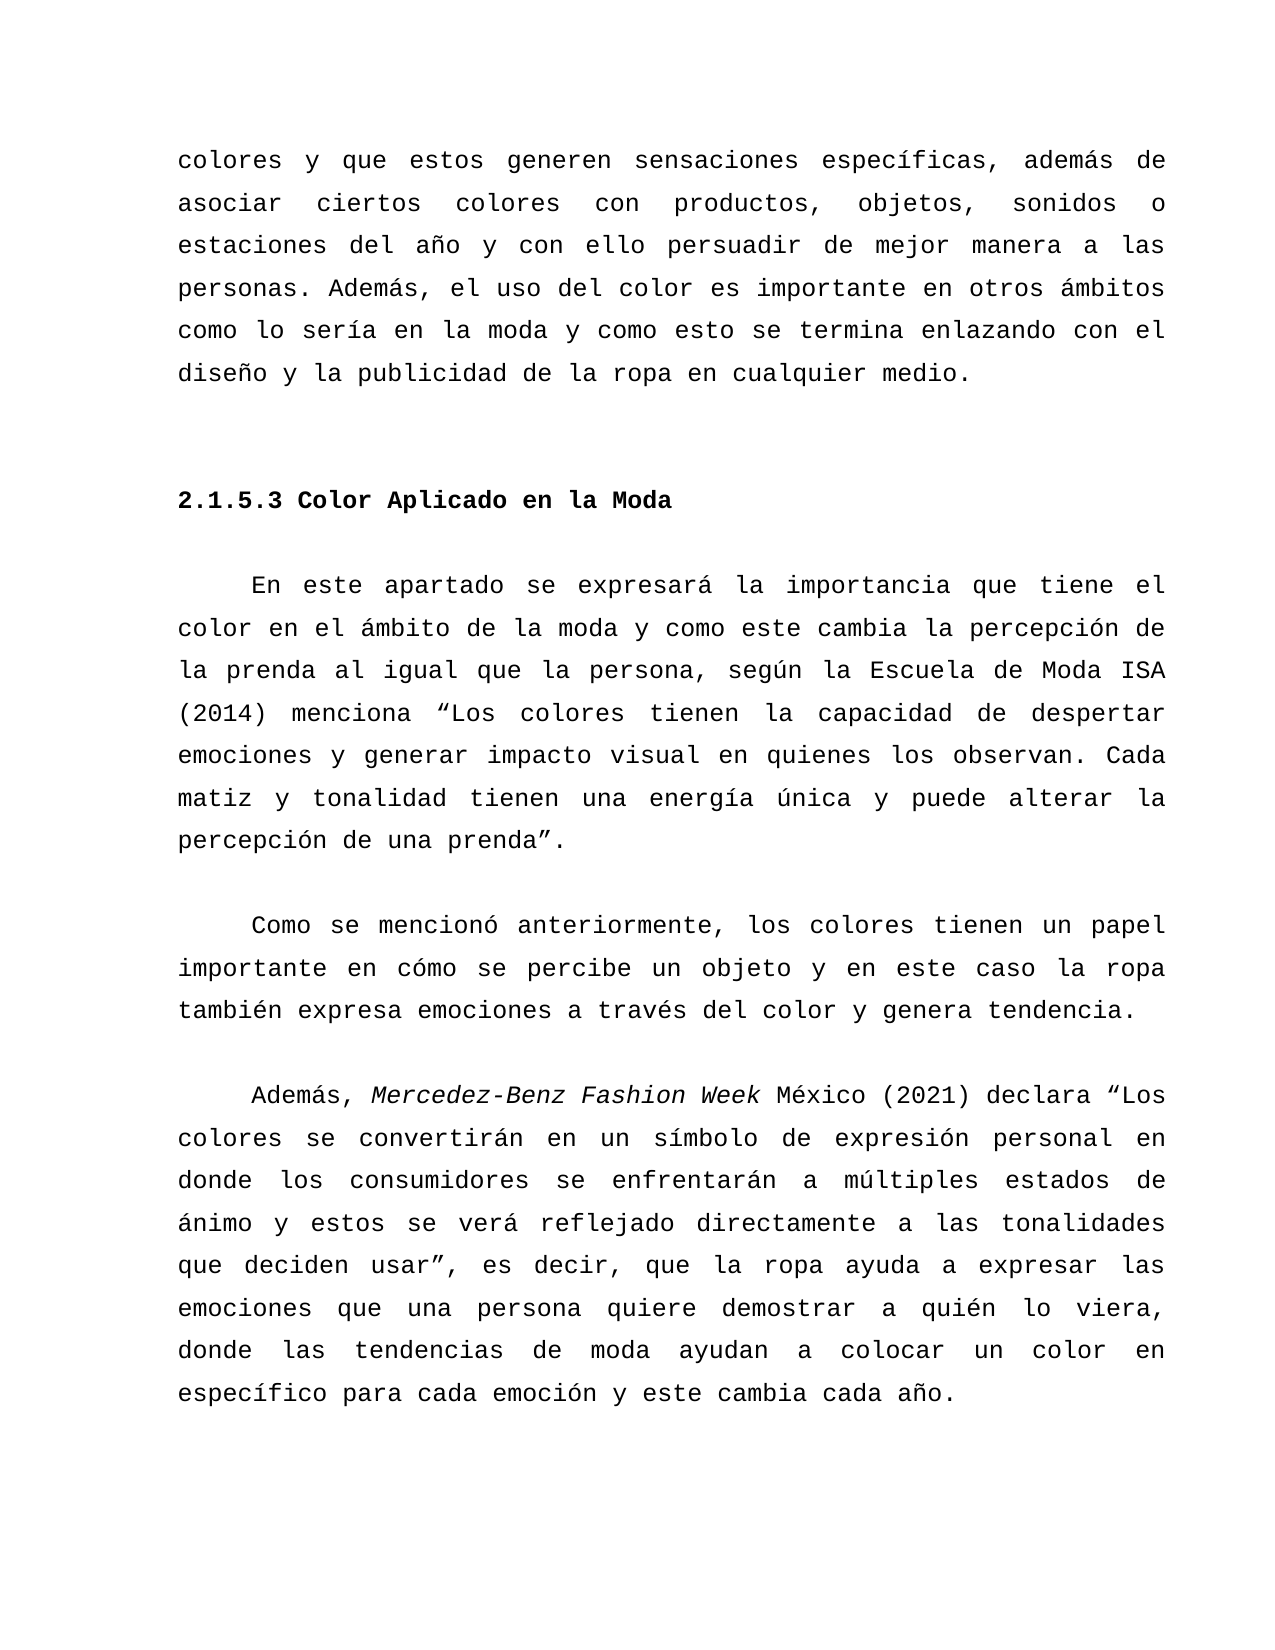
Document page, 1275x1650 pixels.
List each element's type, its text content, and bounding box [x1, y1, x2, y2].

text 2.1.5.3 Color Aplicado en la Moda [177, 488, 1166, 516]
text Además, Mercedez-Benz Fashion Week México (2021) declara “Los colores se convertirán en un símbolo de expresión personal en donde los consumidores se enfrentarán a múltiples estados de ánimo y estos se verá reflejado directamente a las tonalidades que deciden usar”, es decir, que la ropa ayuda a expresar las emociones que una persona quiere demostrar a quién lo viera, donde las tendencias de moda ayudan a colocar un color en específico para cada emoción y este cambia cada año. [177, 1083, 1166, 1408]
text En este apartado se expresará la importancia que tiene el color en el ámbito de la moda y como este cambia la percepción de la prenda al igual que la persona, según la Escuela de Moda ISA (2014) menciona “Los colores tienen la capacidad de despertar emociones y generar impacto visual en quienes los observan. Cada matiz y tonalidad tienen una energía única y puede alterar la percepción de una prenda”. [177, 573, 1166, 856]
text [177, 148, 1166, 388]
text Como se mencionó anteriormente, los colores tienen un papel importante en cómo se percibe un objeto y en este caso la ropa también expresa emociones a través del color y genera tendencia. [177, 913, 1166, 1026]
